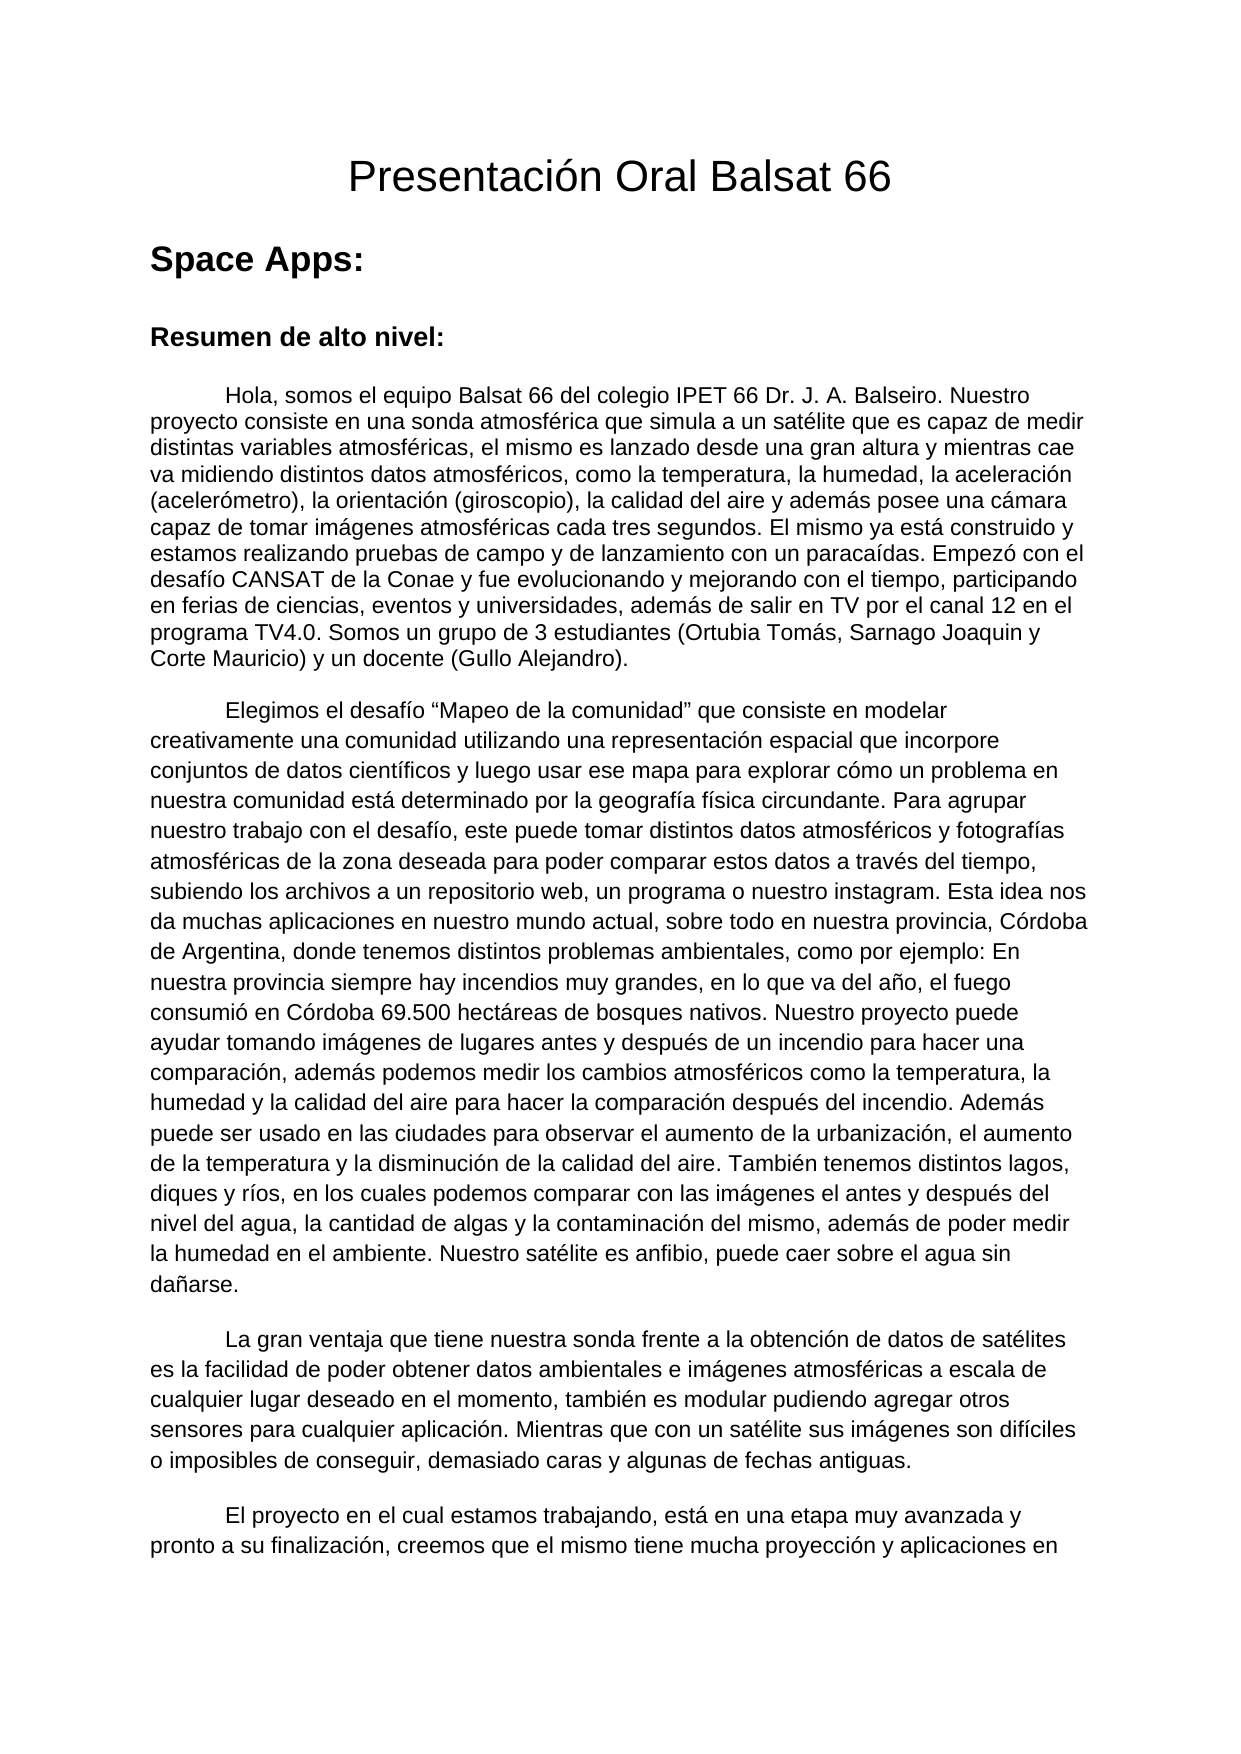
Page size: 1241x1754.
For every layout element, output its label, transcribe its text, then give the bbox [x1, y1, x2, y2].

text La gran ventaja que tiene nuestra sonda frente a la obtención de datos de satélites es la facilidad de poder obtener datos ambientales e imágenes atmosféricas a escala de cualquier lugar deseado en el momento, también es modular pudiendo agregar otros sensores para cualquier aplicación. Mientras que con un satélite sus imágenes son difíciles o imposibles de conseguir, demasiado caras y algunas de fechas antiguas. [150, 1326, 1090, 1473]
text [150, 1502, 1090, 1558]
text Space Apps: [150, 238, 1090, 279]
text Resumen de alto nivel: [150, 321, 1090, 352]
text Elegimos el desafío “Mapeo de la comunidad” que consiste en modelar creativamente una comunidad utilizando una representación espacial que incorpore conjuntos de datos científicos y luego usar ese mapa para explorar cómo un problema en nuestra comunidad está determinado por la geografía física circundante. Para agrupar nuestro trabajo con el desafío, este puede tomar distintos datos atmosféricos y fotografías atmosféricas de la zona deseada para poder comparar estos datos a través del tiempo, subiendo los archivos a un repositorio web, un programa o nuestro instagram. Esta idea nos da muchas aplicaciones en nuestro mundo actual, sobre todo en nuestra provincia, Córdoba de Argentina, donde tenemos distintos problemas ambientales, como por ejemplo: En nuestra provincia siempre hay incendios muy grandes, en lo que va del año, el fuego consumió en Córdoba 69.500 hectáreas de bosques nativos. Nuestro proyecto puede ayudar tomando imágenes de lugares antes y después de un incendio para hacer una comparación, además podemos medir los cambios atmosféricos como la temperatura, la humedad y la calidad del aire para hacer la comparación después del incendio. Además puede ser usado en las ciudades para observar el aumento de la urbanización, el aumento de la temperatura y la disminución de la calidad del aire. También tenemos distintos lagos, diques y ríos, en los cuales podemos comparar con las imágenes el antes y después del nivel del agua, la cantidad de algas y la contaminación del mismo, además de poder medir la humedad en el ambiente. Nuestro satélite es anfibio, puede caer sobre el agua sin dañarse. [150, 697, 1090, 1297]
text Presentación Oral Balsat 66 [150, 150, 1090, 200]
text Hola, somos el equipo Balsat 66 del colegio IPET 66 Dr. J. A. Balseiro. Nuestro proyecto consiste en una sonda atmosférica que simula a un satélite que es capaz de medir distintas variables atmosféricas, el mismo es lanzado desde una gran altura y mientras cae va midiendo distintos datos atmosféricos, como la temperatura, la humedad, la aceleración (acelerómetro), la orientación (giroscopio), la calidad del aire y además posee una cámara capaz de tomar imágenes atmosféricas cada tres segundos. El mismo ya está construido y estamos realizando pruebas de campo y de lanzamiento con un paracaídas. Empezó con el desafío CANSAT de la Conae y fue evolucionando y mejorando con el tiempo, participando en ferias de ciencias, eventos y universidades, además de salir en TV por el canal 12 en el programa TV4.0. Somos un grupo de 3 estudiantes (Ortubia Tomás, Sarnago Joaquin y Corte Mauricio) y un docente (Gullo Alejandro). [150, 382, 1090, 672]
